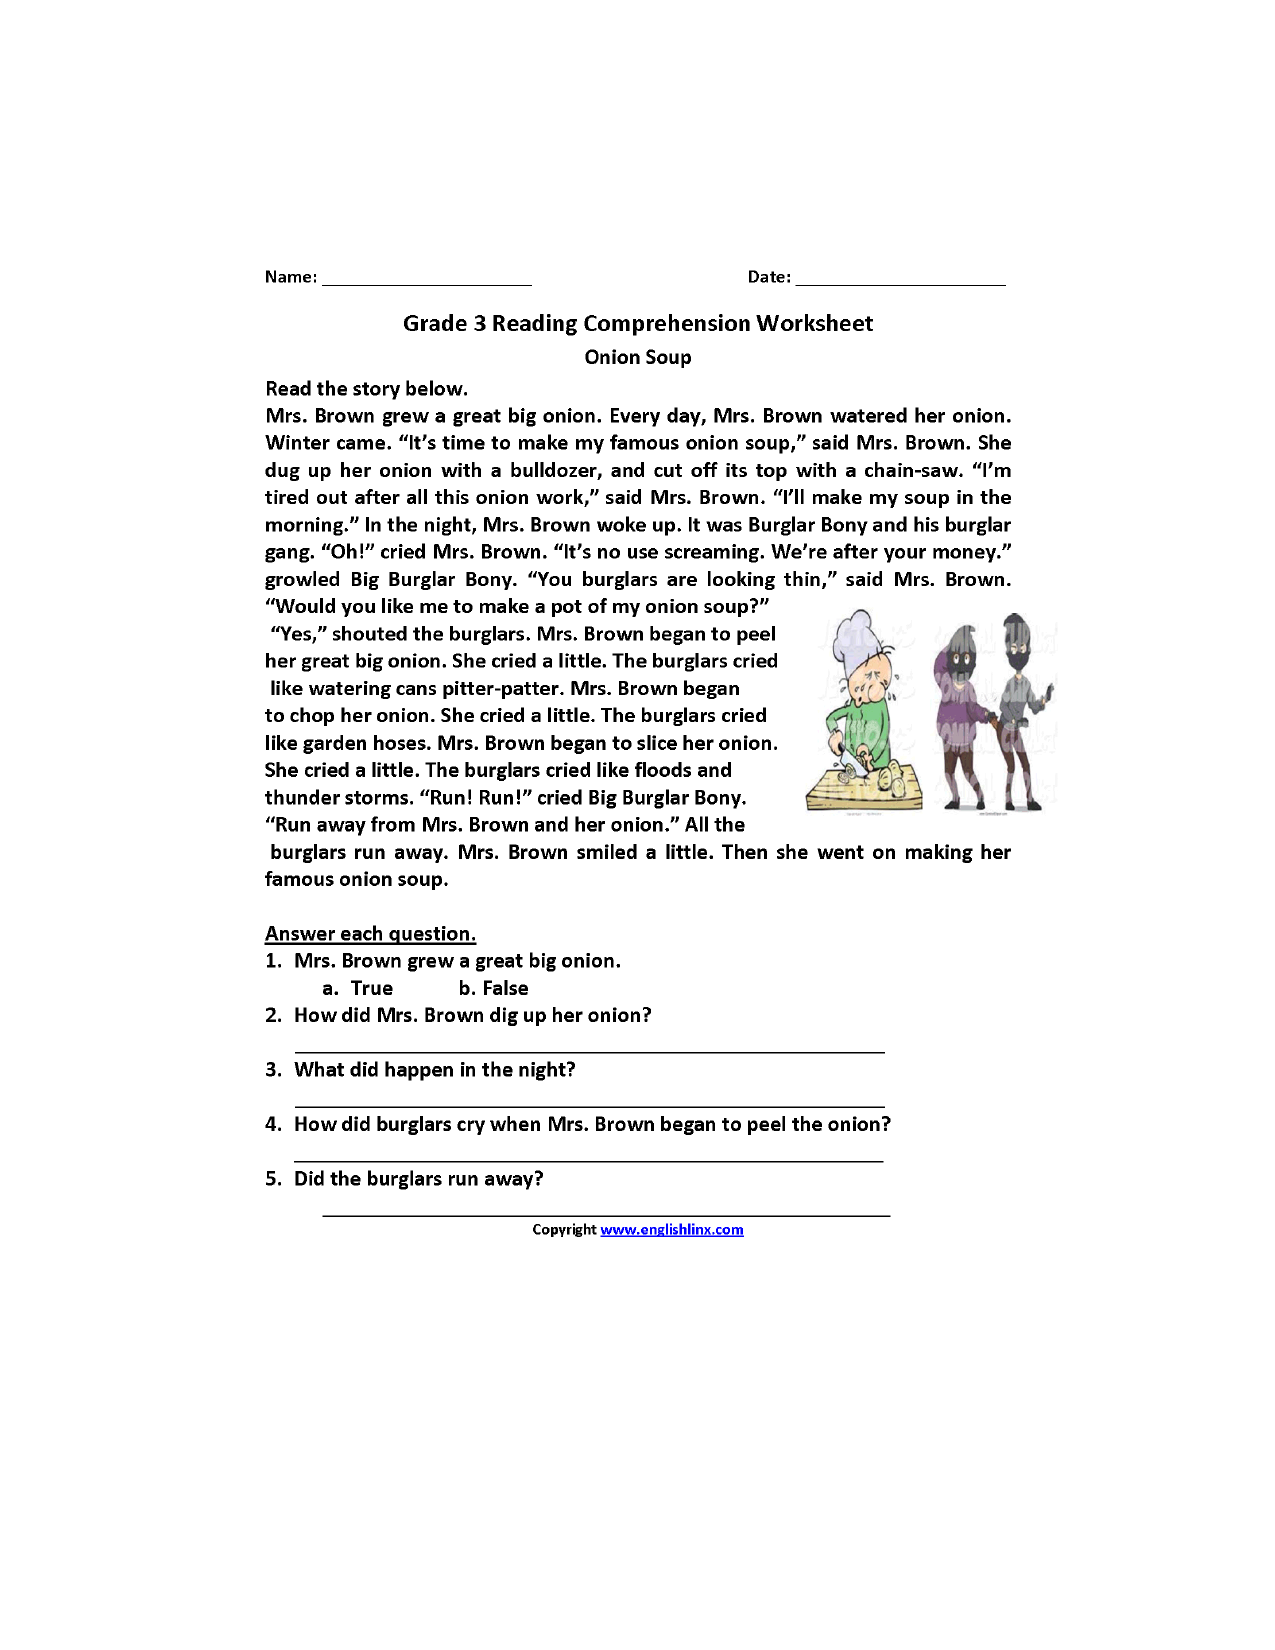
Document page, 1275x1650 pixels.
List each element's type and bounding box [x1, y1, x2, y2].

picture [150, 150, 1125, 1412]
